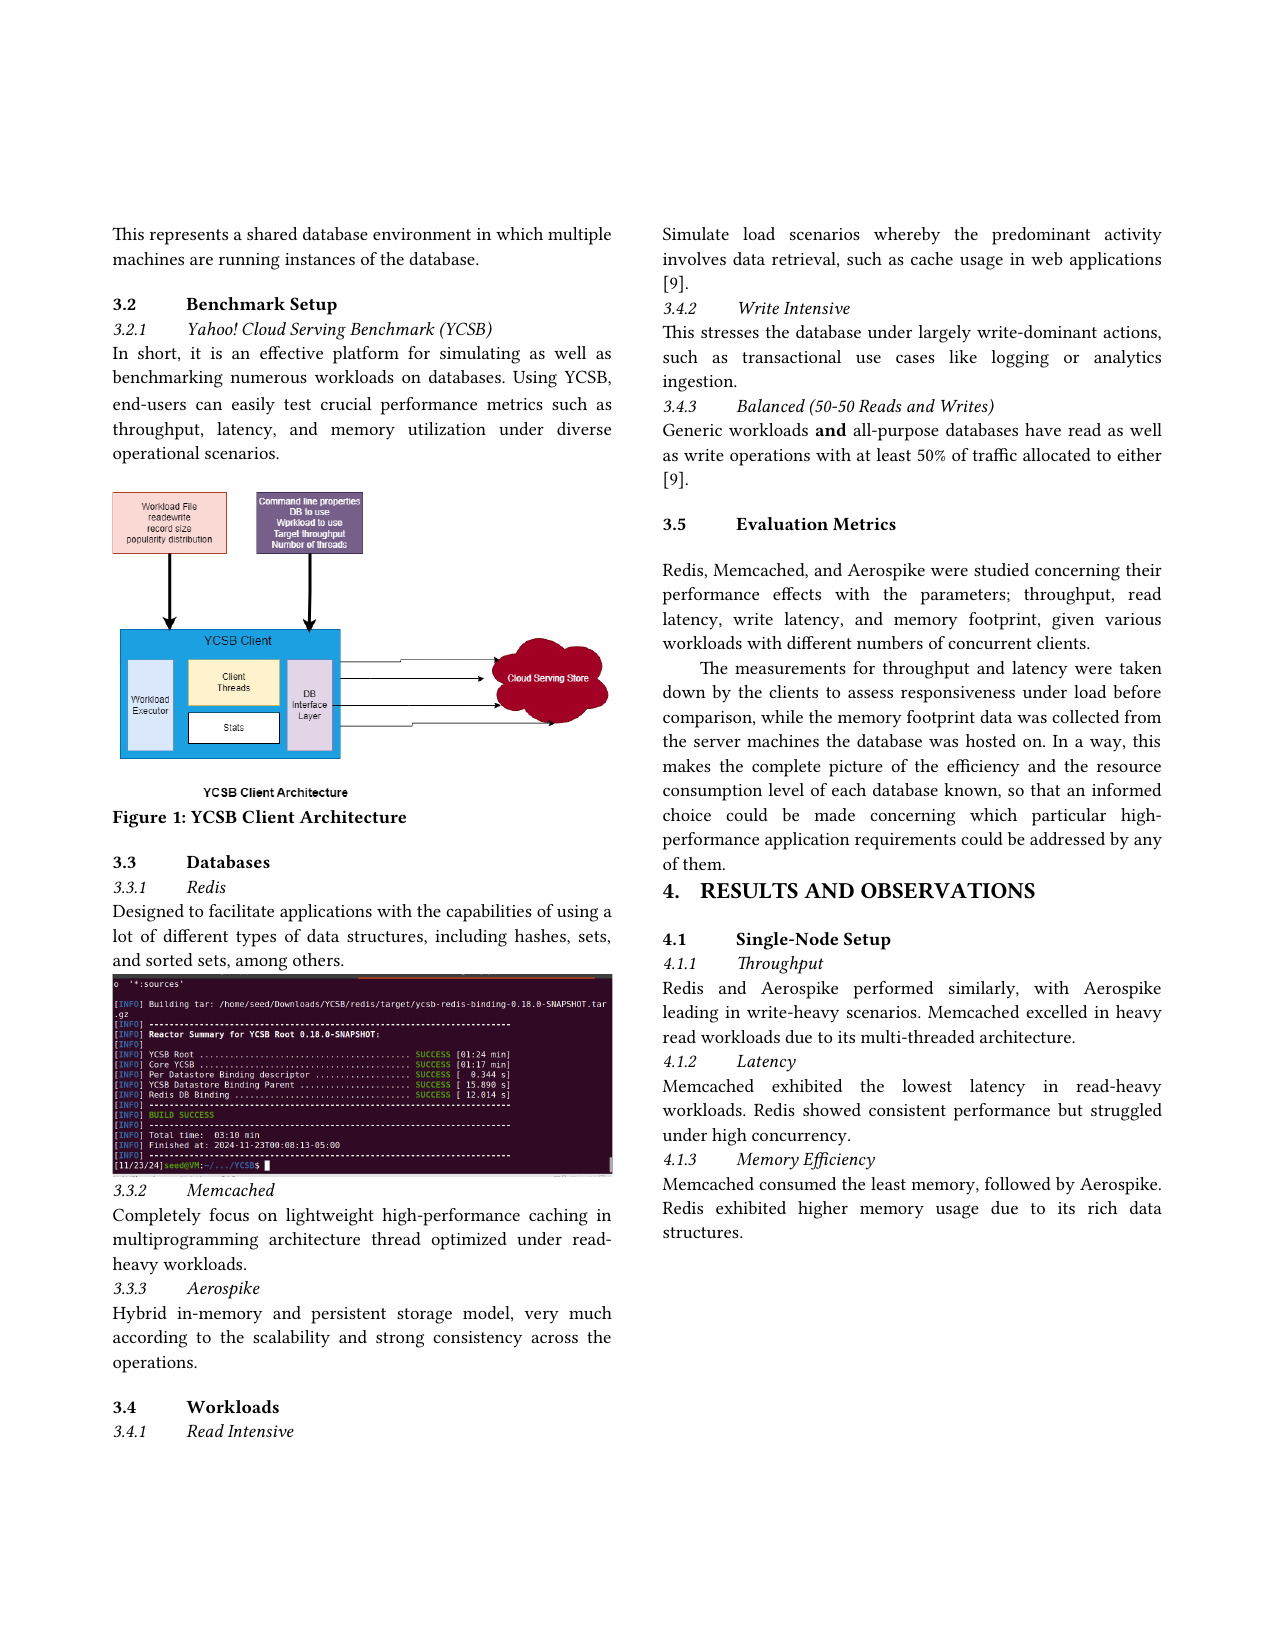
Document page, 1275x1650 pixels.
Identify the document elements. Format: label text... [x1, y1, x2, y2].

text 4.1.1 Throughput [662, 953, 1162, 974]
text 3.4.2 Write Intensive [662, 297, 1162, 319]
text Memcached consumed the least memory, followed by Aerospike. Redis exhibited higher memory usage due to its rich data structures. [662, 1173, 1162, 1243]
text 3.2.1 Yahoo! Cloud Serving Benchmark (YCSB) [112, 318, 612, 339]
text 4.1.2 Latency [662, 1051, 1162, 1072]
text Designed to facilitate applications with the capabilities of using a lot of different types of data structures, including hashes, sets, and sorted sets, among others. [112, 901, 612, 971]
text RESULTS AND OBSERVATIONS [662, 878, 1162, 904]
text 3.2 Benchmark Setup [112, 294, 612, 315]
text Memcached exhibited the lowest latency in read-heavy workloads. Redis showed consistent performance but struggled under high concurrency. [662, 1075, 1162, 1146]
text 3.5 Evaluation Metrics [662, 514, 1162, 535]
text 3.3.3 Aerospike [112, 1278, 612, 1299]
text 4.1 Single-Node Setup [662, 928, 1162, 950]
text This represents a shared database environment in which multiple machines are running instances of the database. [112, 224, 612, 270]
text The measurements for throughput and latency were taken down by the clients to assess responsiveness under load before comparison, while the memory footprint data was collected from the server machines the database was hosted on. In a way, this makes the complete picture of the efficiency and the resource consumption level of each database known, so that an informed choice could be made concerning which particular high-performance application requirements could be addressed by any of them. [662, 657, 1162, 874]
picture [112, 974, 613, 1177]
text 3.4.1 Read Intensive [112, 1421, 612, 1442]
text 3.3 Databases [112, 852, 612, 873]
picture [112, 492, 613, 804]
text Hybrid in-memory and persistent storage model, very much according to the scalability and strong consistency across the operations. [112, 1302, 612, 1373]
text Redis, Memcached, and Aerospike were studied concerning their performance effects with the parameters; throughput, read latency, write latency, and memory footprint, given various workloads with different numbers of concurrent clients. [662, 559, 1162, 654]
text 3.3.2 Memcached [112, 1180, 612, 1201]
text Redis and Aerospike performed similarly, with Aerospike leading in write-heavy scenarios. Memcached excelled in heavy read workloads due to its multi-threaded architecture. [662, 977, 1162, 1048]
text 4.1.3 Memory Efficiency [662, 1149, 1162, 1170]
text In short, it is an effective platform for simulating as well as benchmarking numerous workloads on databases. Using YCSB, end-users can easily test crucial performance metrics such as throughput, latency, and memory utilization under diverse operational scenarios. [112, 343, 612, 464]
text Figure 1: YCSB Client Architecture [112, 804, 612, 828]
text 3.3.1 Redis [112, 876, 612, 898]
text Simulate load scenarios whereby the predominant activity involves data retrieval, such as cache usage in web applications [9]. [662, 224, 1162, 294]
text 3.4.3 Balanced (50-50 Reads and Writes) [662, 395, 1162, 417]
text This stresses the database under largely write-dominant actions, such as transactional use cases like logging or analytics ingestion. [662, 322, 1162, 392]
text Generic workloads and all-purpose databases have read as well as write operations with at least 50% of traffic allocated to either [9]. [662, 420, 1162, 490]
text Completely focus on lightweight high-performance caching in multiprogramming architecture thread optimized under read-heavy workloads. [112, 1204, 612, 1275]
text 3.4 Workloads [112, 1397, 612, 1418]
